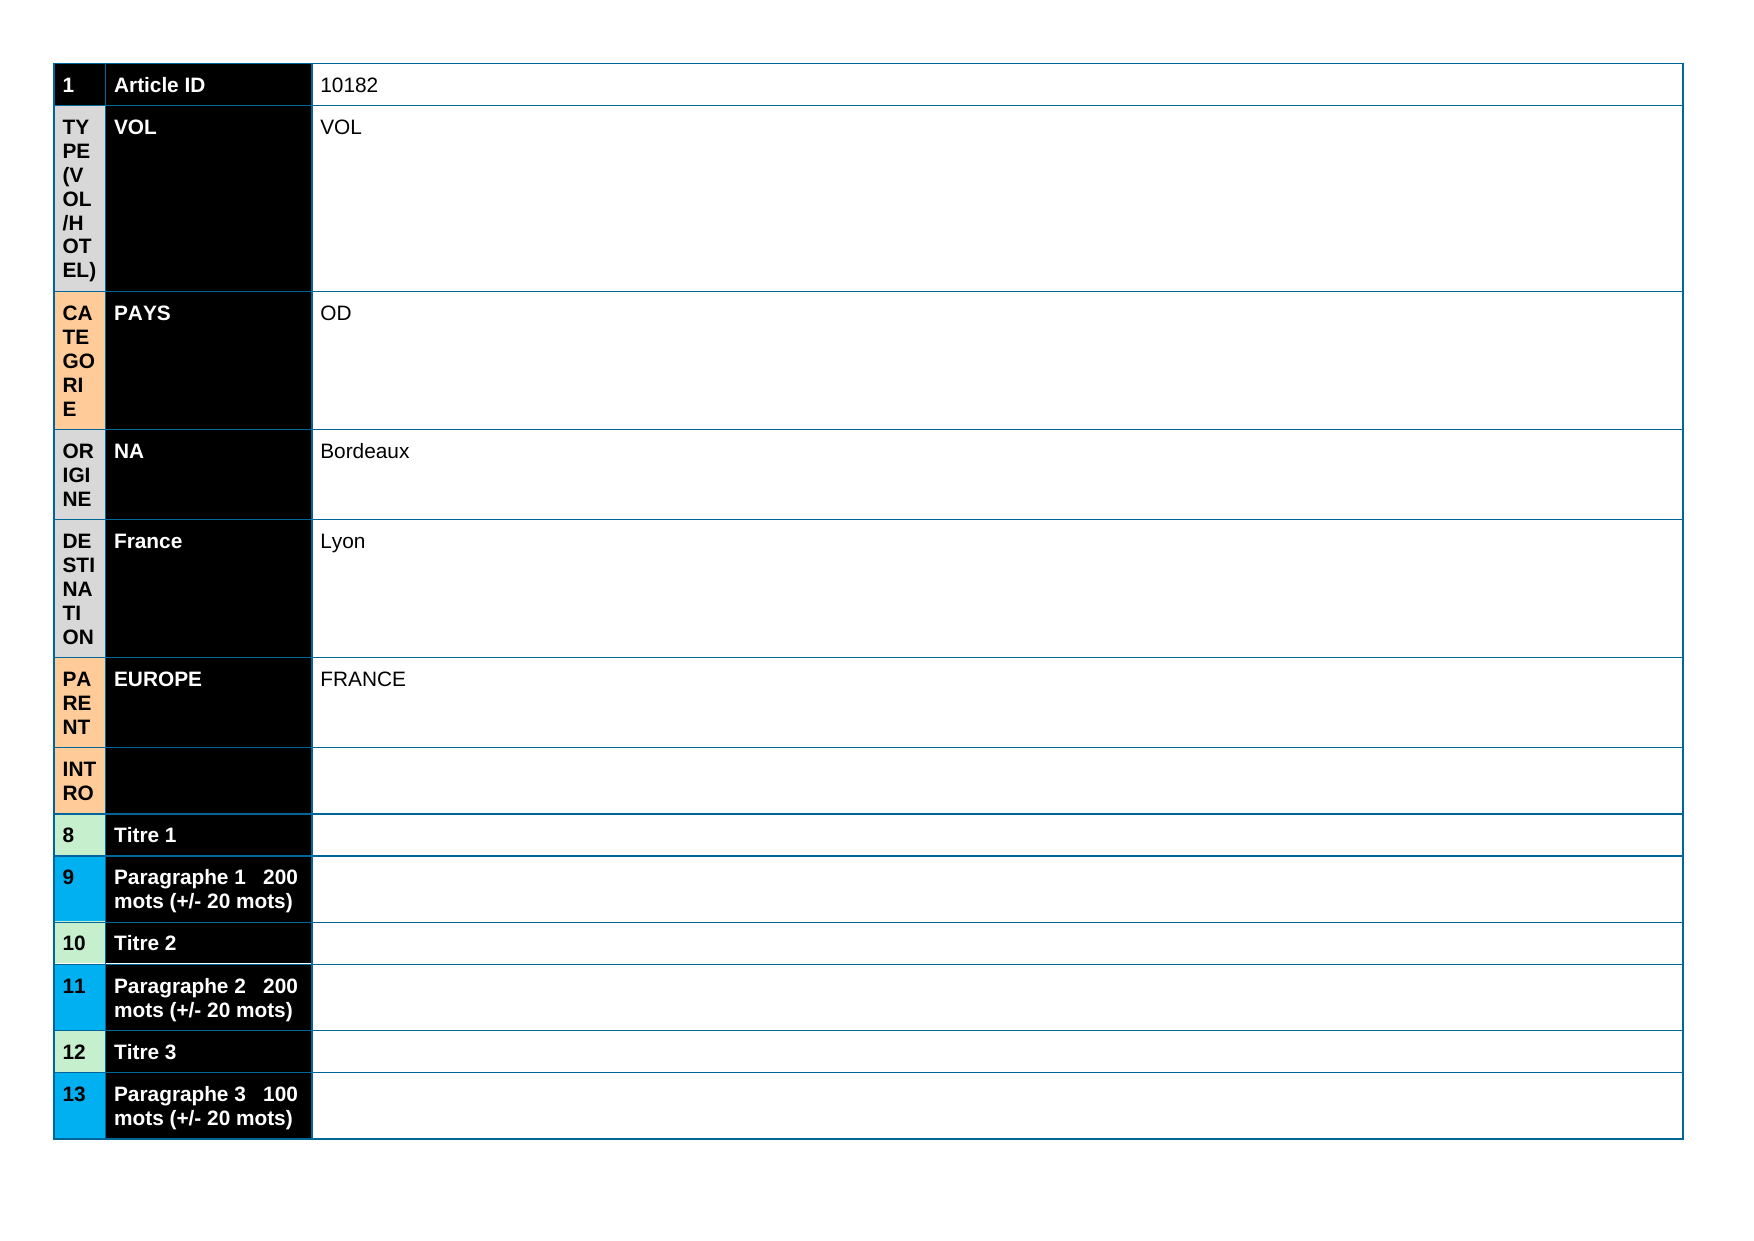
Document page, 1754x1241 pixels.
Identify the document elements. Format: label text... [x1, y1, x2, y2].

table_cell Titre 3 [106, 1031, 311, 1072]
table_cell Lyon [313, 520, 1682, 657]
table_cell France [106, 520, 311, 657]
table_cell Paragraphe 2 200 mots (+/- 20 mots) [106, 965, 311, 1030]
table_cell NA [106, 430, 311, 519]
table_header 10182 [313, 64, 1682, 105]
table_cell 13 [55, 1073, 105, 1138]
table_cell Paragraphe 1 200 mots (+/- 20 mots) [106, 857, 311, 921]
table_cell [106, 748, 311, 813]
table_cell INTRO [55, 748, 105, 813]
table_cell DESTINATION [55, 520, 105, 657]
table_cell 11 [55, 965, 105, 1030]
table_cell [313, 857, 1682, 921]
table_cell VOL [106, 106, 311, 291]
table_cell 10 [55, 923, 105, 963]
table_cell Titre 1 [106, 815, 311, 855]
table_cell [313, 965, 1682, 1030]
table_header Article ID [106, 64, 311, 105]
table_cell PAYS [106, 292, 311, 429]
table_cell 9 [55, 857, 105, 921]
table_cell CATEGORIE [55, 292, 105, 429]
table_cell [313, 923, 1682, 963]
table_cell [313, 1031, 1682, 1072]
table_cell [313, 815, 1682, 855]
table_cell ORIGINE [55, 430, 105, 519]
table_cell [313, 748, 1682, 813]
table_cell TYPE (VOL/HOTEL) [55, 106, 105, 291]
table_cell OD [313, 292, 1682, 429]
table_cell 8 [55, 815, 105, 855]
table_cell [313, 1073, 1682, 1138]
table_cell VOL [313, 106, 1682, 291]
table_cell Paragraphe 3 100 mots (+/- 20 mots) [106, 1073, 311, 1138]
table_header 1 [55, 64, 105, 105]
table_cell PARENT [55, 658, 105, 747]
table_cell FRANCE [313, 658, 1682, 747]
table_cell EUROPE [106, 658, 311, 747]
table_cell Titre 2 [106, 923, 311, 963]
table_cell 12 [55, 1031, 105, 1072]
table_cell Bordeaux [313, 430, 1682, 519]
